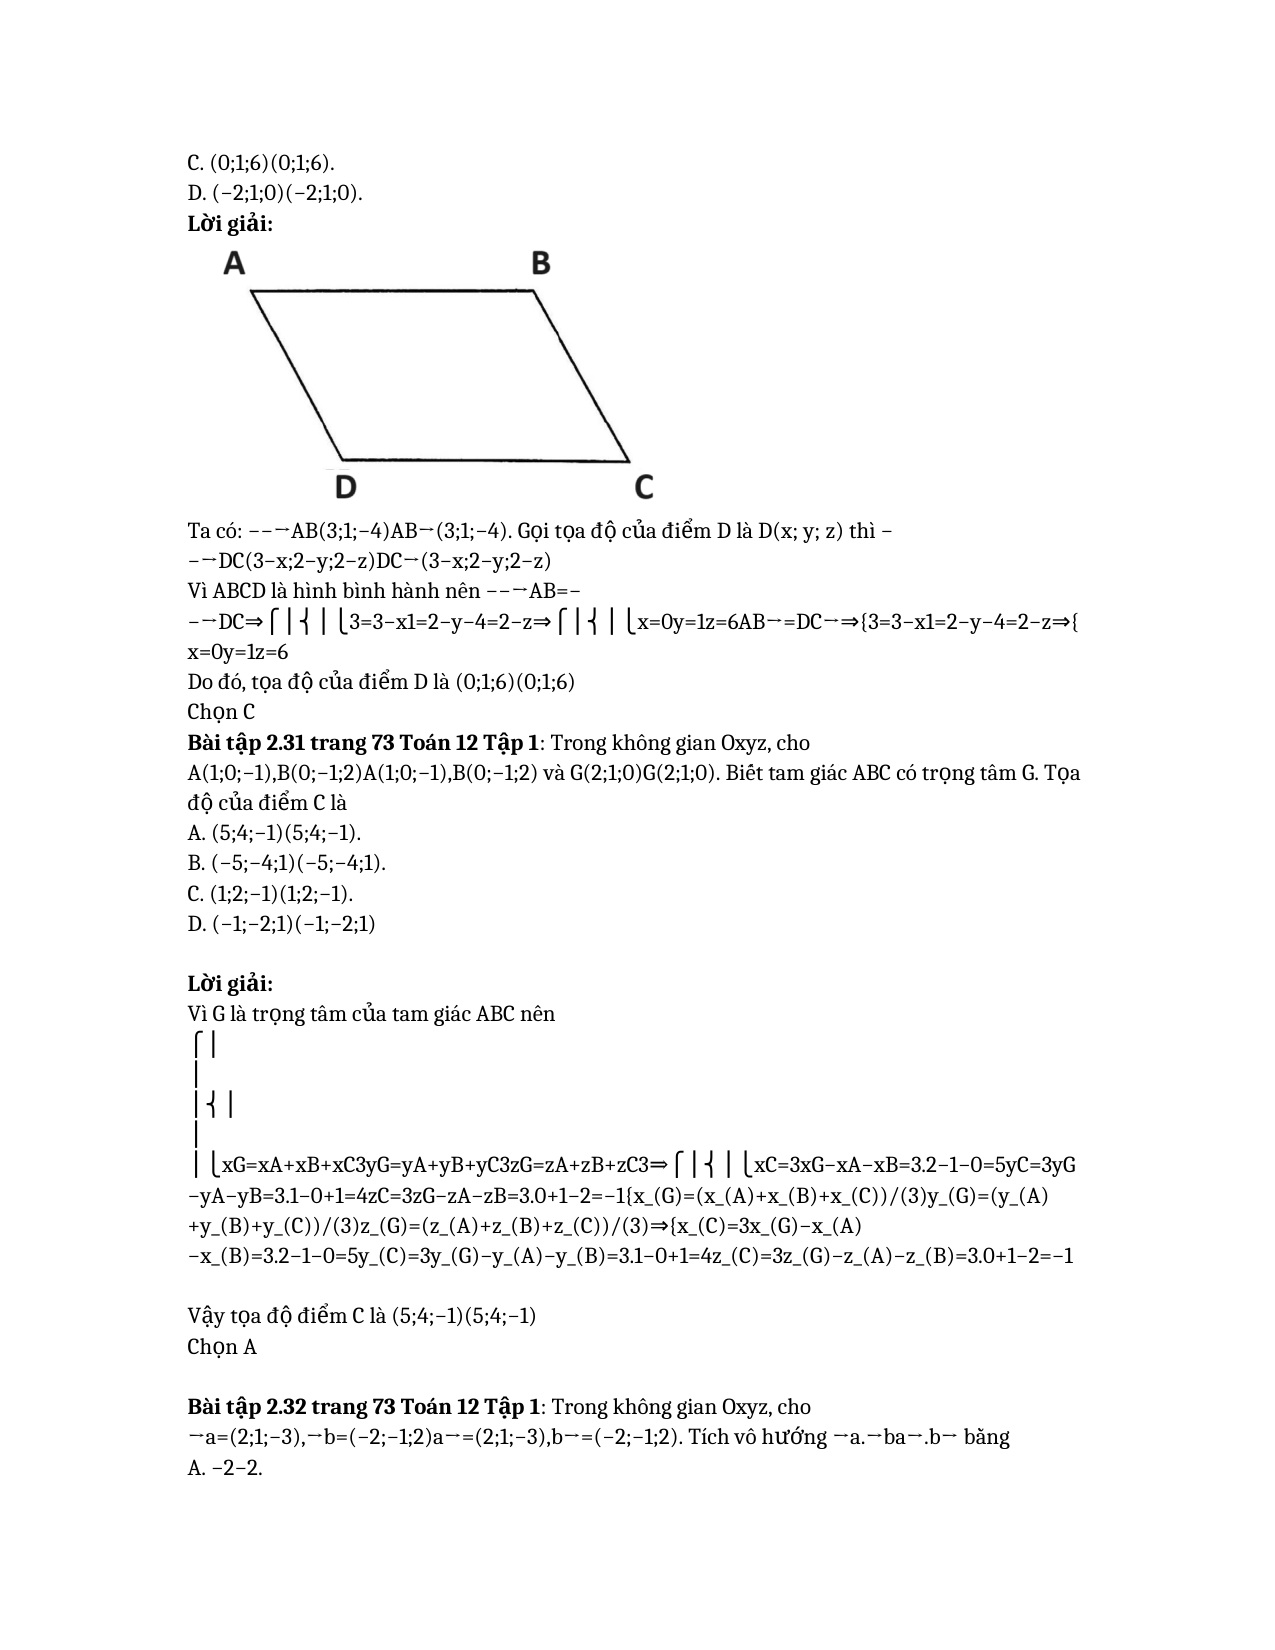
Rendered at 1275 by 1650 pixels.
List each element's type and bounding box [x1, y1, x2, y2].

picture [206, 240, 675, 514]
text [187, 150, 1087, 1481]
